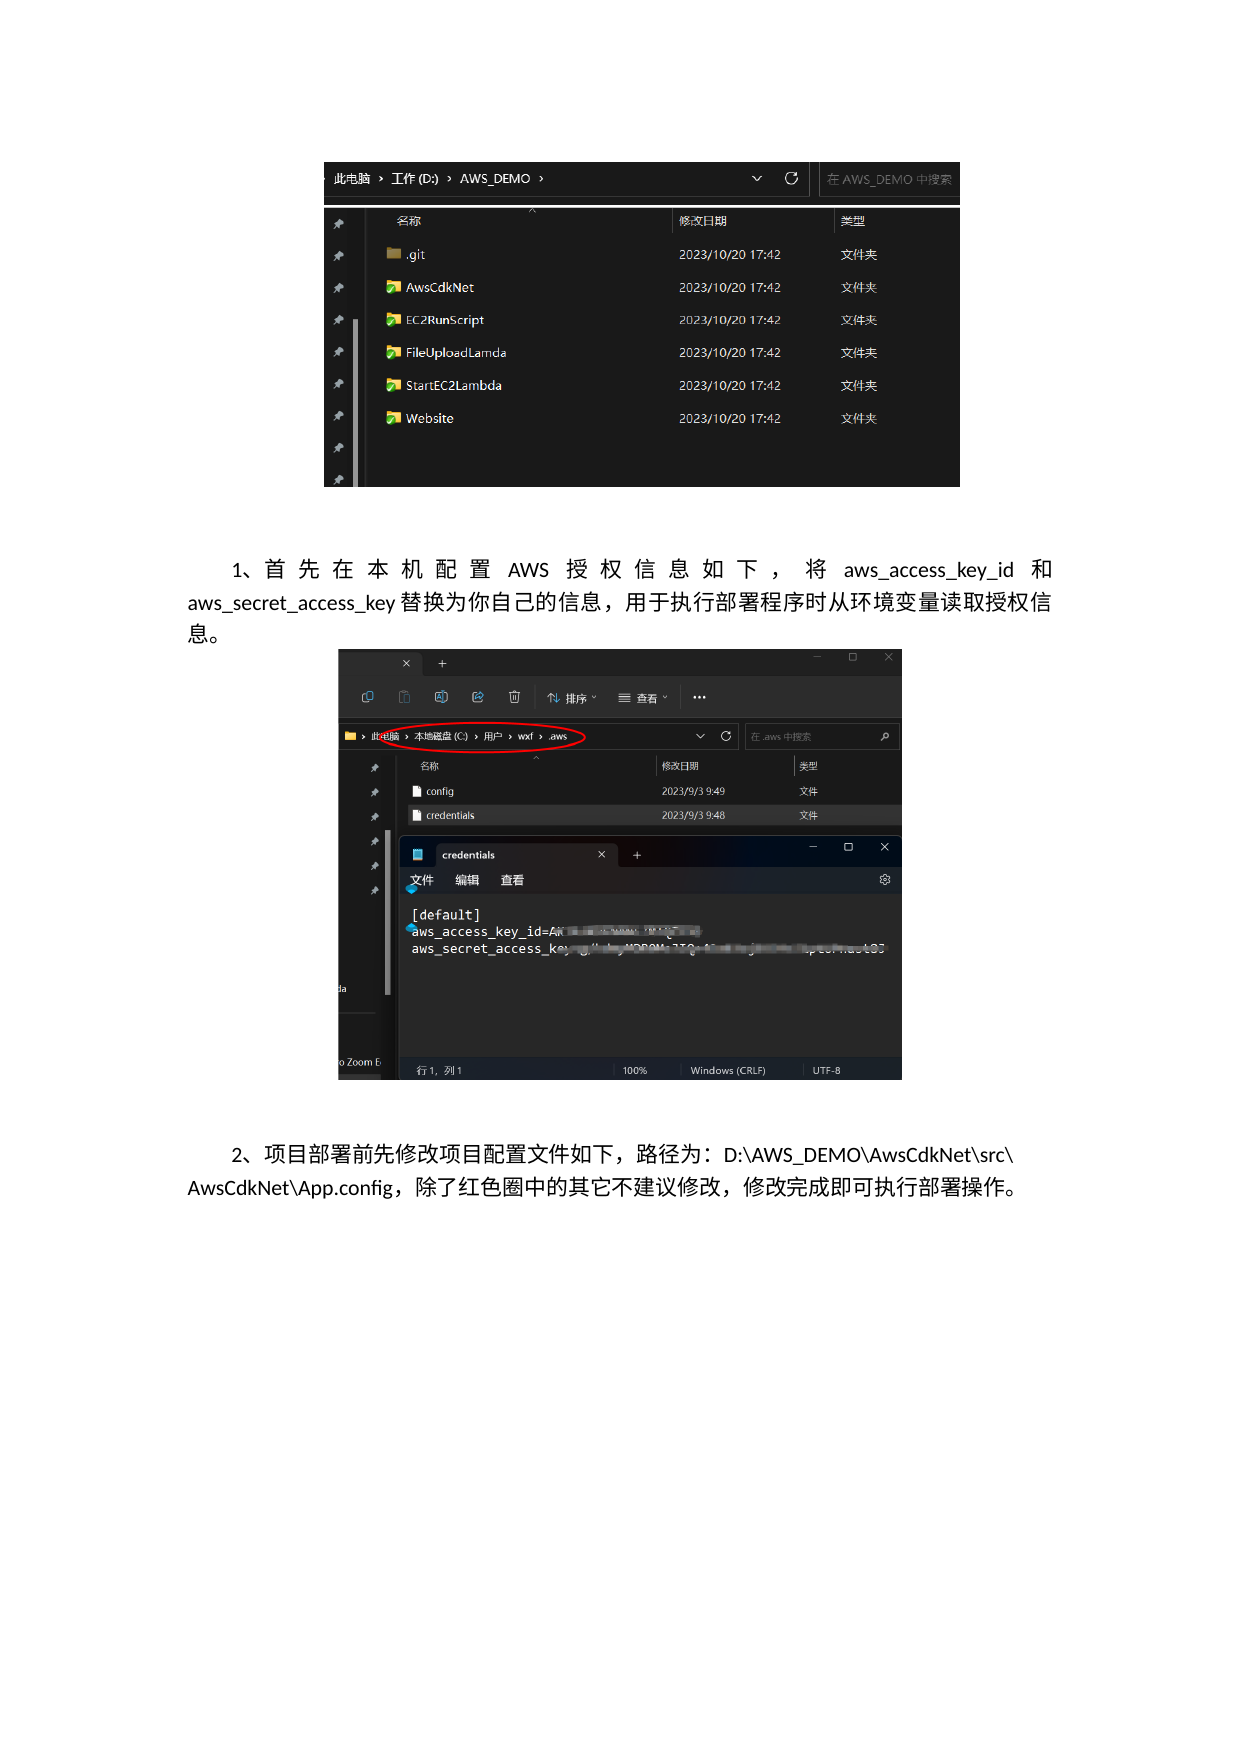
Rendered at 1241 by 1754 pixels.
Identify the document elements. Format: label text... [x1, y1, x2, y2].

list 首先在本机配置AWS授权信息如下，将aws_access_key_id和aws_secret_access_key替换为你自己的信息，用于执行部署程序时从环境变量读取授权信息。 [187, 552, 1053, 649]
picture [338, 649, 902, 1080]
picture [324, 162, 960, 487]
list 项目部署前先修改项目配置文件如下，路径为：D:\AWS_DEMO\AwsCdkNet\src\AwsCdkNet\App.config，除了红色圈中的其它不建议修改，修改完成即可执行部署操作。 [187, 1137, 1053, 1202]
